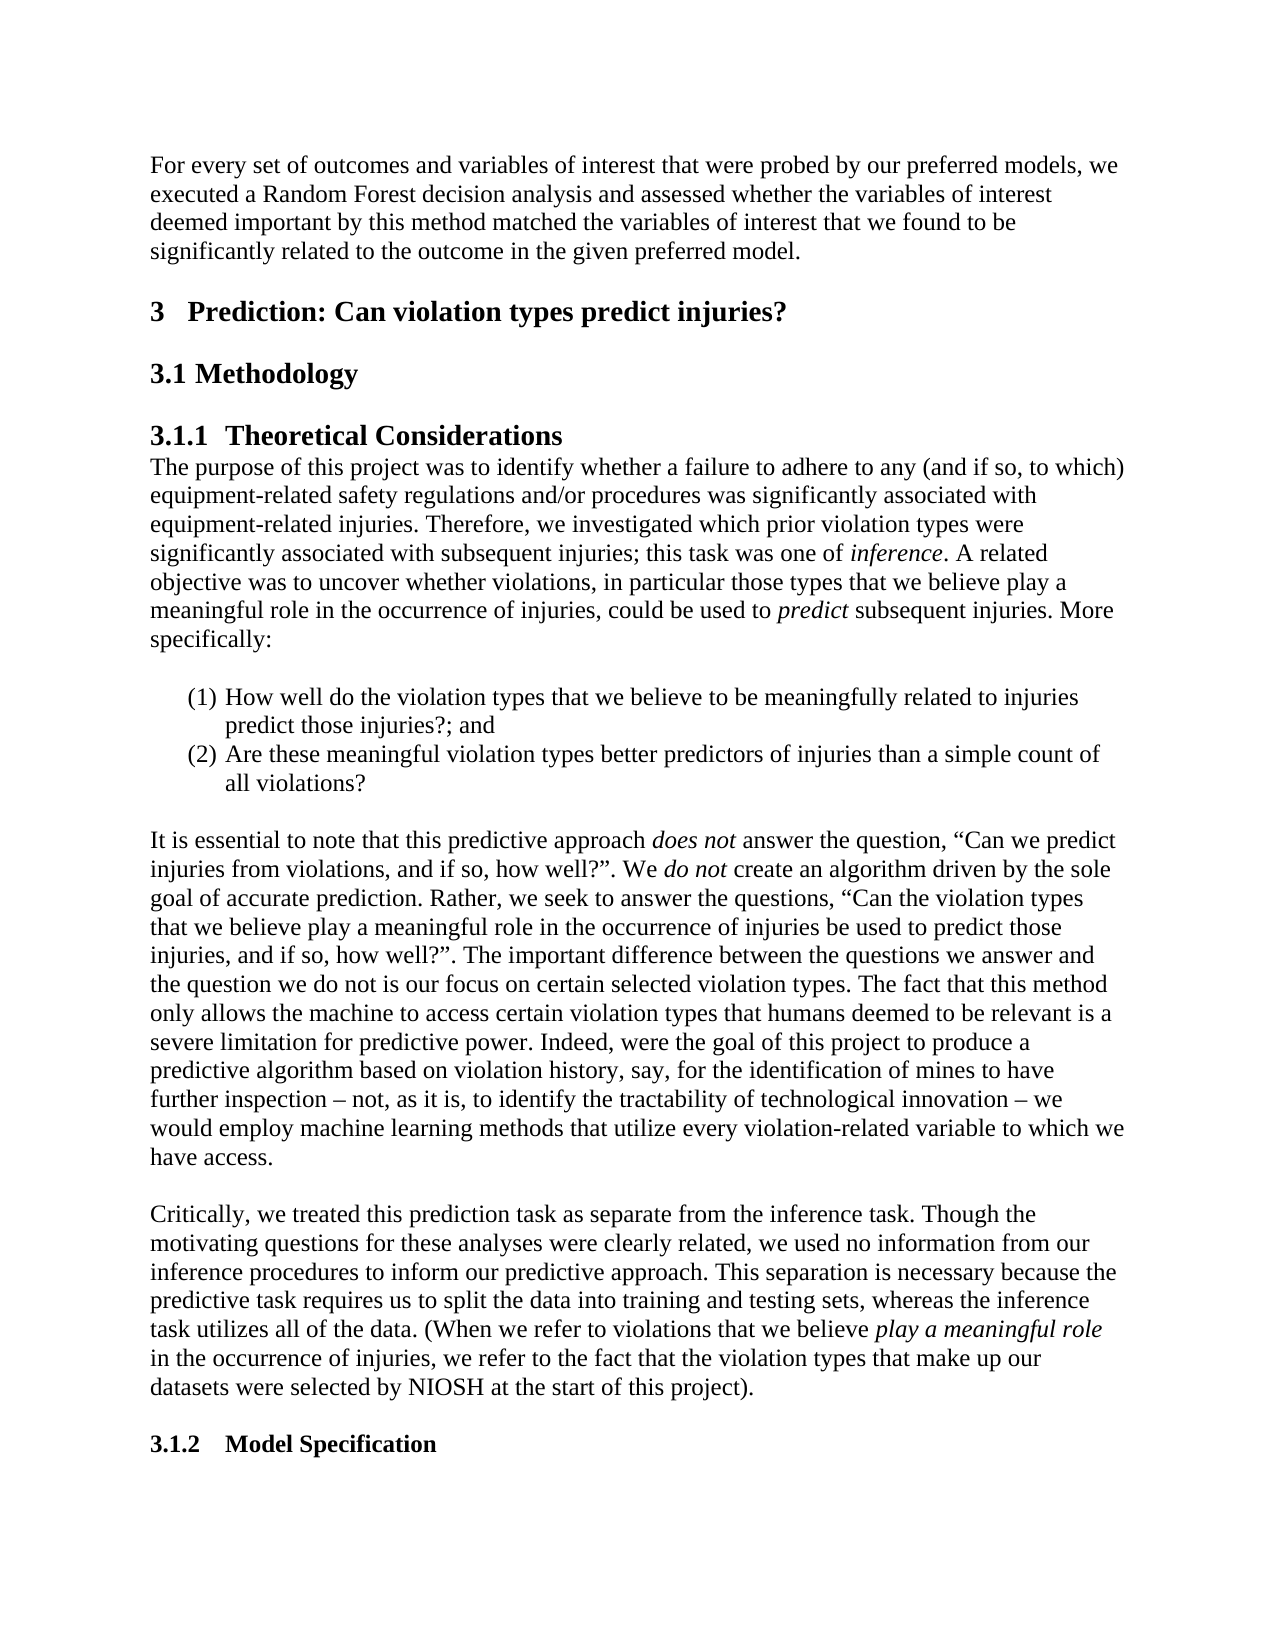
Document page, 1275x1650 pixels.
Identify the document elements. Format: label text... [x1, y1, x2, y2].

list How well do the violation types that we believe to be meaningfully related to injuries predict those injuries?; and [187, 682, 1125, 739]
text It is essential to note that this predictive approach does not answer the question, “Can we predict injuries from violations, and if so, how well?”. We do not create an algorithm driven by the sole goal of accurate prediction. Rather, we seek to answer the questions, “Can the violation types that we believe play a meaningful role in the occurrence of injuries be used to predict those injuries, and if so, how well?”. The important difference between the questions we answer and the question we do not is our focus on certain selected violation types. The fact that this method only allows the machine to access certain violation types that humans deemed to be relevant is a severe limitation for predictive power. Indeed, were the goal of this project to produce a predictive algorithm based on violation history, say, for the identification of mines to have further inspection – not, as it is, to identify the tractability of technological innovation – we would employ machine learning methods that utilize every violation-related variable to which we have access. [150, 826, 1125, 1171]
text For every set of outcomes and variables of interest that were probed by our preferred models, we executed a Random Forest decision analysis and assessed whether the variables of interest deemed important by this method matched the variables of interest that we found to be significantly related to the outcome in the given preferred model. [150, 150, 1125, 265]
text Critically, we treated this prediction task as separate from the inference task. Though the motivating questions for these analyses were clearly related, we used no information from our inference procedures to inform our predictive approach. This separation is necessary because the predictive task requires us to split the data into training and testing sets, whereas the inference task utilizes all of the data. (When we refer to violations that we believe play a meaningful role in the occurrence of injuries, we refer to the fact that the violation types that make up our datasets were selected by NIOSH at the start of this project). [150, 1199, 1125, 1401]
list Are these meaningful violation types better predictors of injuries than a simple count of all violations? [187, 739, 1125, 797]
list Methodology [150, 356, 1125, 389]
text The purpose of this project was to identify whether a failure to adhere to any (and if so, to which) equipment-related safety regulations and/or procedures was significantly associated with equipment-related injuries. Therefore, we investigated which prior violation types were significantly associated with subsequent injuries; this task was one of inference. A related objective was to uncover whether violations, in particular those types that we believe play a meaningful role in the occurrence of injuries, could be used to predict subsequent injuries. More specifically: [150, 452, 1125, 653]
list Model Specification [150, 1429, 1125, 1458]
list Prediction: Can violation types predict injuries? [150, 294, 1125, 327]
list Theoretical Considerations [150, 418, 1125, 452]
